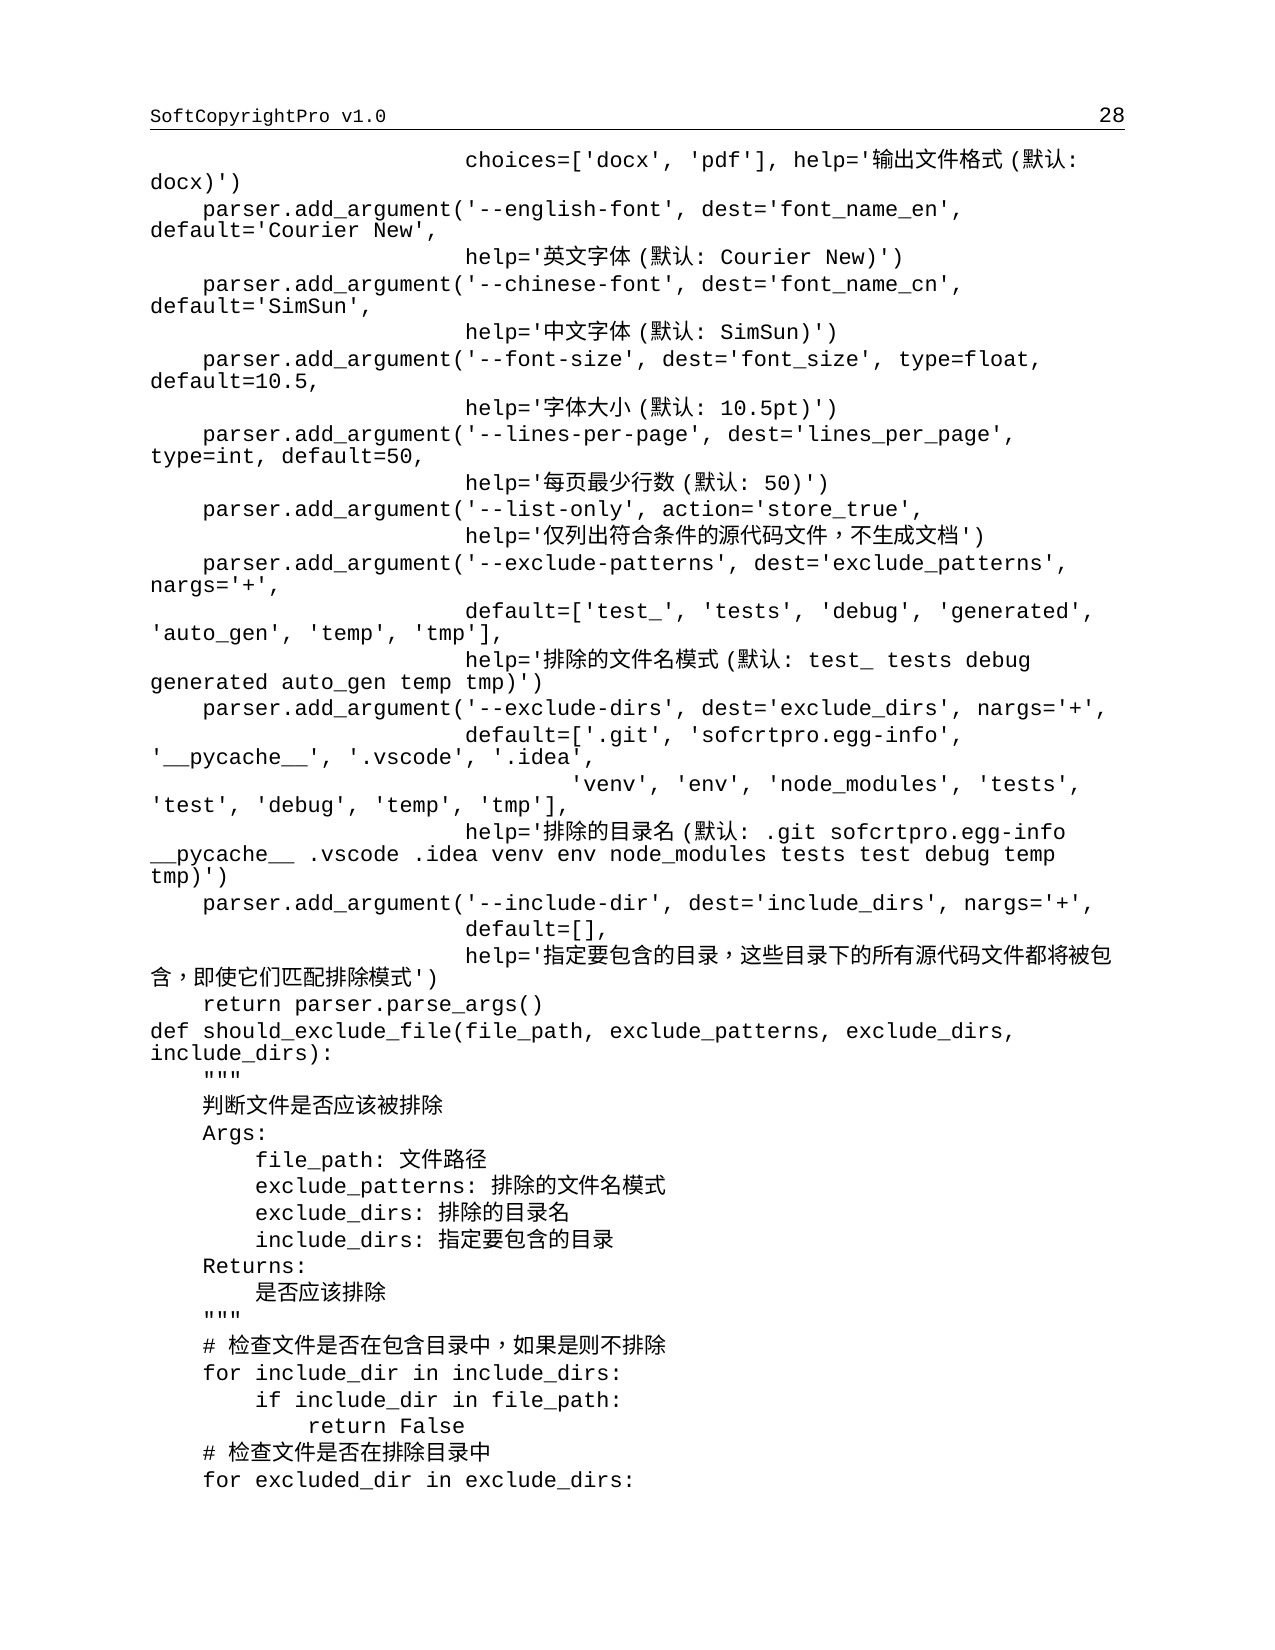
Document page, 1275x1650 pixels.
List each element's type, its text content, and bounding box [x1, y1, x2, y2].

text exclude_dirs: 排除的目录名 [150, 1203, 1125, 1225]
text default=['test_', 'tests', 'debug', 'generated', 'auto_gen', 'temp', 'tmp'], [150, 601, 1125, 645]
text parser.add_argument('--chinese-font', dest='font_name_cn', default='SimSun', [150, 274, 1125, 317]
text parser.add_argument('--include-dir', dest='include_dirs', nargs='+', [150, 892, 1125, 914]
text help='字体大小 (默认: 10.5pt)') [150, 397, 1125, 419]
text 判断文件是否应该被排除 [150, 1096, 1125, 1118]
text def should_exclude_file(file_path, exclude_patterns, exclude_dirs, include_dirs): [150, 1021, 1125, 1065]
text help='指定要包含的目录，这些目录下的所有源代码文件都将被包含，即使它们匹配排除模式') [150, 946, 1125, 989]
text parser.add_argument('--exclude-patterns', dest='exclude_patterns', nargs='+', [150, 553, 1125, 596]
text return False [150, 1416, 1125, 1438]
text # 检查文件是否在排除目录中 [150, 1443, 1125, 1465]
text if include_dir in file_path: [150, 1389, 1125, 1411]
text help='每页最少行数 (默认: 50)') [150, 473, 1125, 494]
text 是否应该排除 [150, 1283, 1125, 1305]
text help='仅列出符合条件的源代码文件，不生成文档') [150, 526, 1125, 548]
text Args: [150, 1123, 1125, 1145]
text """ [150, 1069, 1125, 1091]
text # 检查文件是否在包含目录中，如果是则不排除 [150, 1336, 1125, 1358]
text include_dirs: 指定要包含的目录 [150, 1229, 1125, 1251]
text for excluded_dir in exclude_dirs: [150, 1469, 1125, 1491]
text default=[], [150, 919, 1125, 941]
text parser.add_argument('--font-size', dest='font_size', type=float, default=10.5, [150, 349, 1125, 393]
text parser.add_argument('--english-font', dest='font_name_en', default='Courier New', [150, 198, 1125, 242]
text return parser.parse_args() [150, 994, 1125, 1016]
text file_path: 文件路径 [150, 1149, 1125, 1171]
text parser.add_argument('--lines-per-page', dest='lines_per_page', type=int, default=50, [150, 424, 1125, 468]
text for include_dir in include_dirs: [150, 1363, 1125, 1385]
text 'venv', 'env', 'node_modules', 'tests', 'test', 'debug', 'temp', 'tmp'], [150, 773, 1125, 817]
text parser.add_argument('--exclude-dirs', dest='exclude_dirs', nargs='+', [150, 698, 1125, 720]
text parser.add_argument('--list-only', action='store_true', [150, 499, 1125, 521]
text """ [150, 1309, 1125, 1331]
text default=['.git', 'sofcrtpro.egg-info', '__pycache__', '.vscode', '.idea', [150, 725, 1125, 769]
text help='中文字体 (默认: SimSun)') [150, 322, 1125, 344]
text help='排除的目录名 (默认: .git sofcrtpro.egg-info __pycache__ .vscode .idea venv env node_modules tests test debug temp tmp)') [150, 822, 1125, 888]
text help='排除的文件名模式 (默认: test_ tests debug generated auto_gen temp tmp)') [150, 650, 1125, 693]
text exclude_patterns: 排除的文件名模式 [150, 1176, 1125, 1198]
text help='英文字体 (默认: Courier New)') [150, 247, 1125, 269]
text choices=['docx', 'pdf'], help='输出文件格式 (默认: docx)') [150, 150, 1125, 194]
text Returns: [150, 1256, 1125, 1278]
